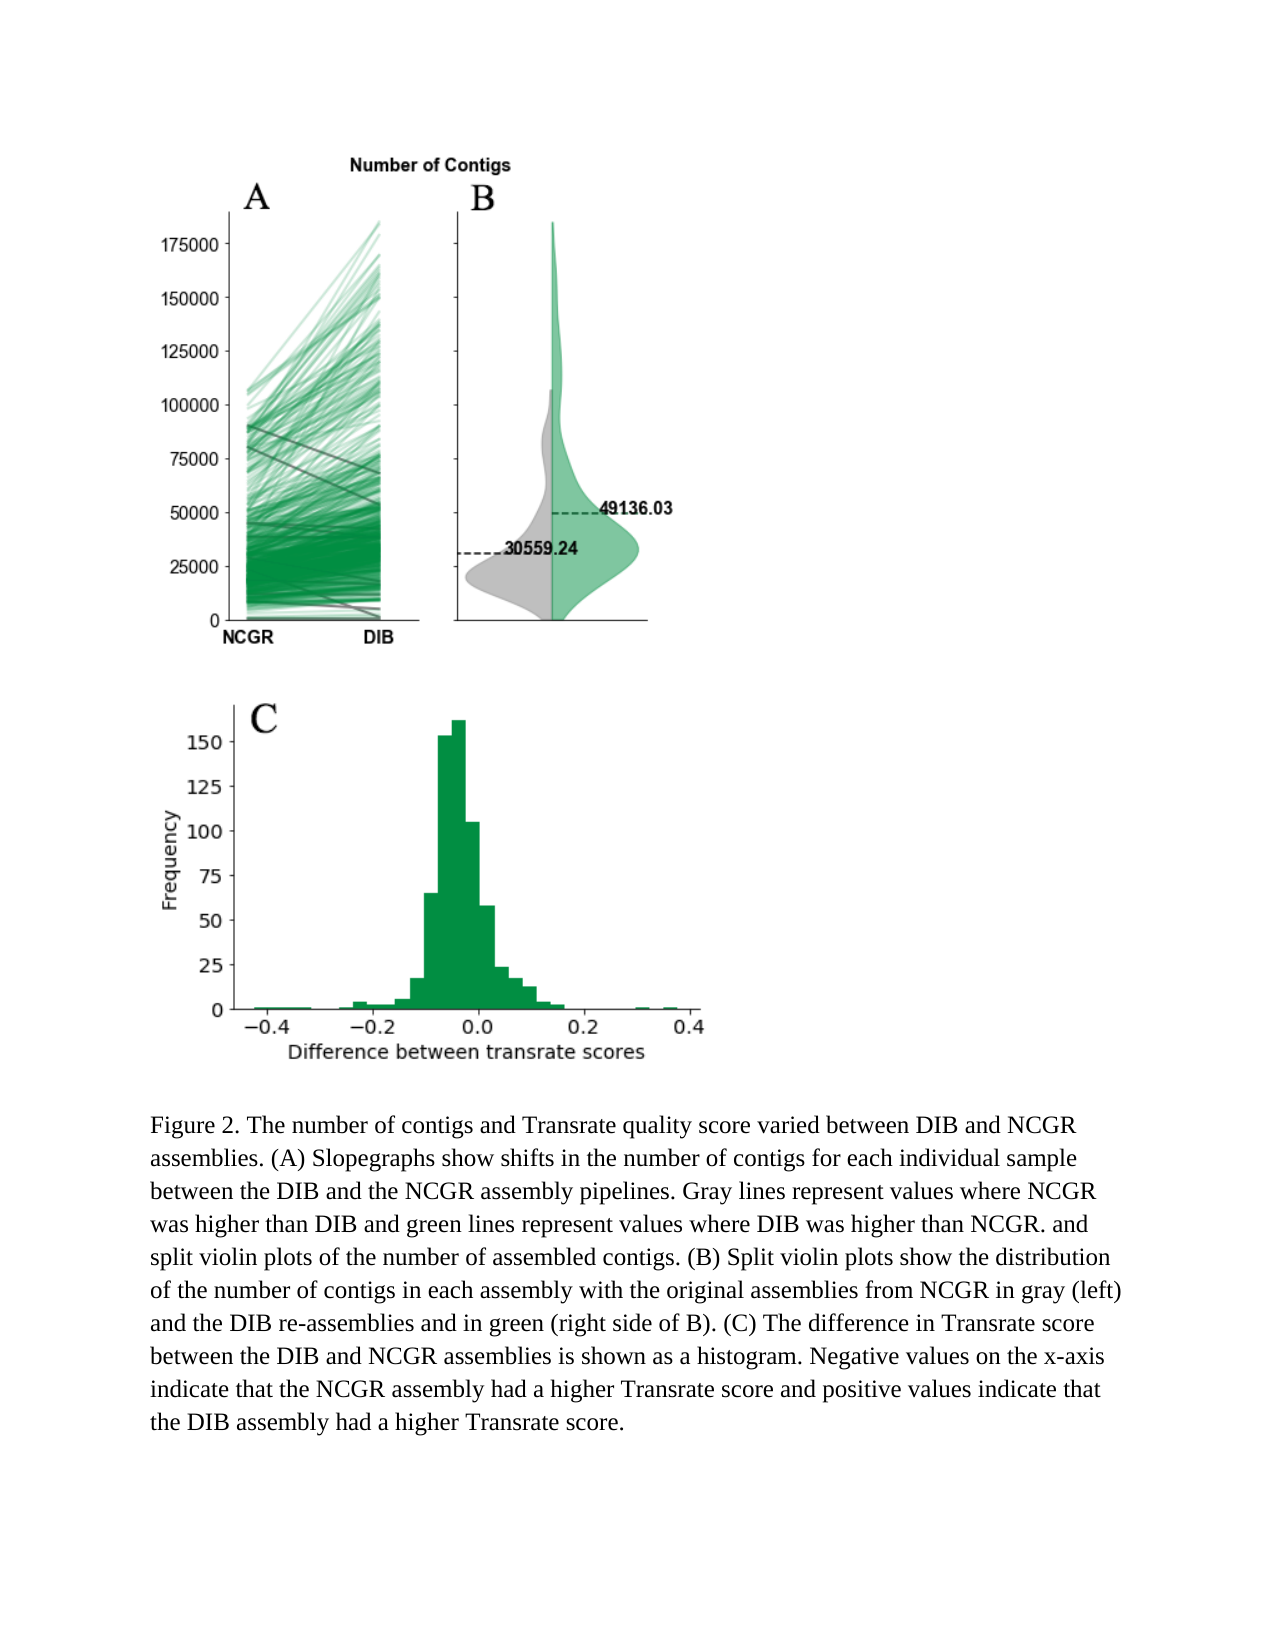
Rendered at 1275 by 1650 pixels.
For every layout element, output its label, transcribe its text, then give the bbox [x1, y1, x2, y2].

picture [150, 150, 683, 655]
picture [150, 691, 715, 1073]
text Figure 2. The number of contigs and Transrate quality score varied between DIB and NCGR assemblies. (A) Slopegraphs show shifts in the number of contigs for each individual sample between the DIB and the NCGR assembly pipelines. Gray lines represent values where NCGR was higher than DIB and green lines represent values where DIB was higher than NCGR. and split violin plots of the number of assembled contigs. (B) Split violin plots show the distribution of the number of contigs in each assembly with the original assemblies from NCGR in gray (left) and the DIB re-assemblies and in green (right side of B). (C) The difference in Transrate score between the DIB and NCGR assemblies is shown as a histogram. Negative values on the x-axis indicate that the NCGR assembly had a higher Transrate score and positive values indicate that the DIB assembly had a higher Transrate score. [150, 1110, 1125, 1436]
